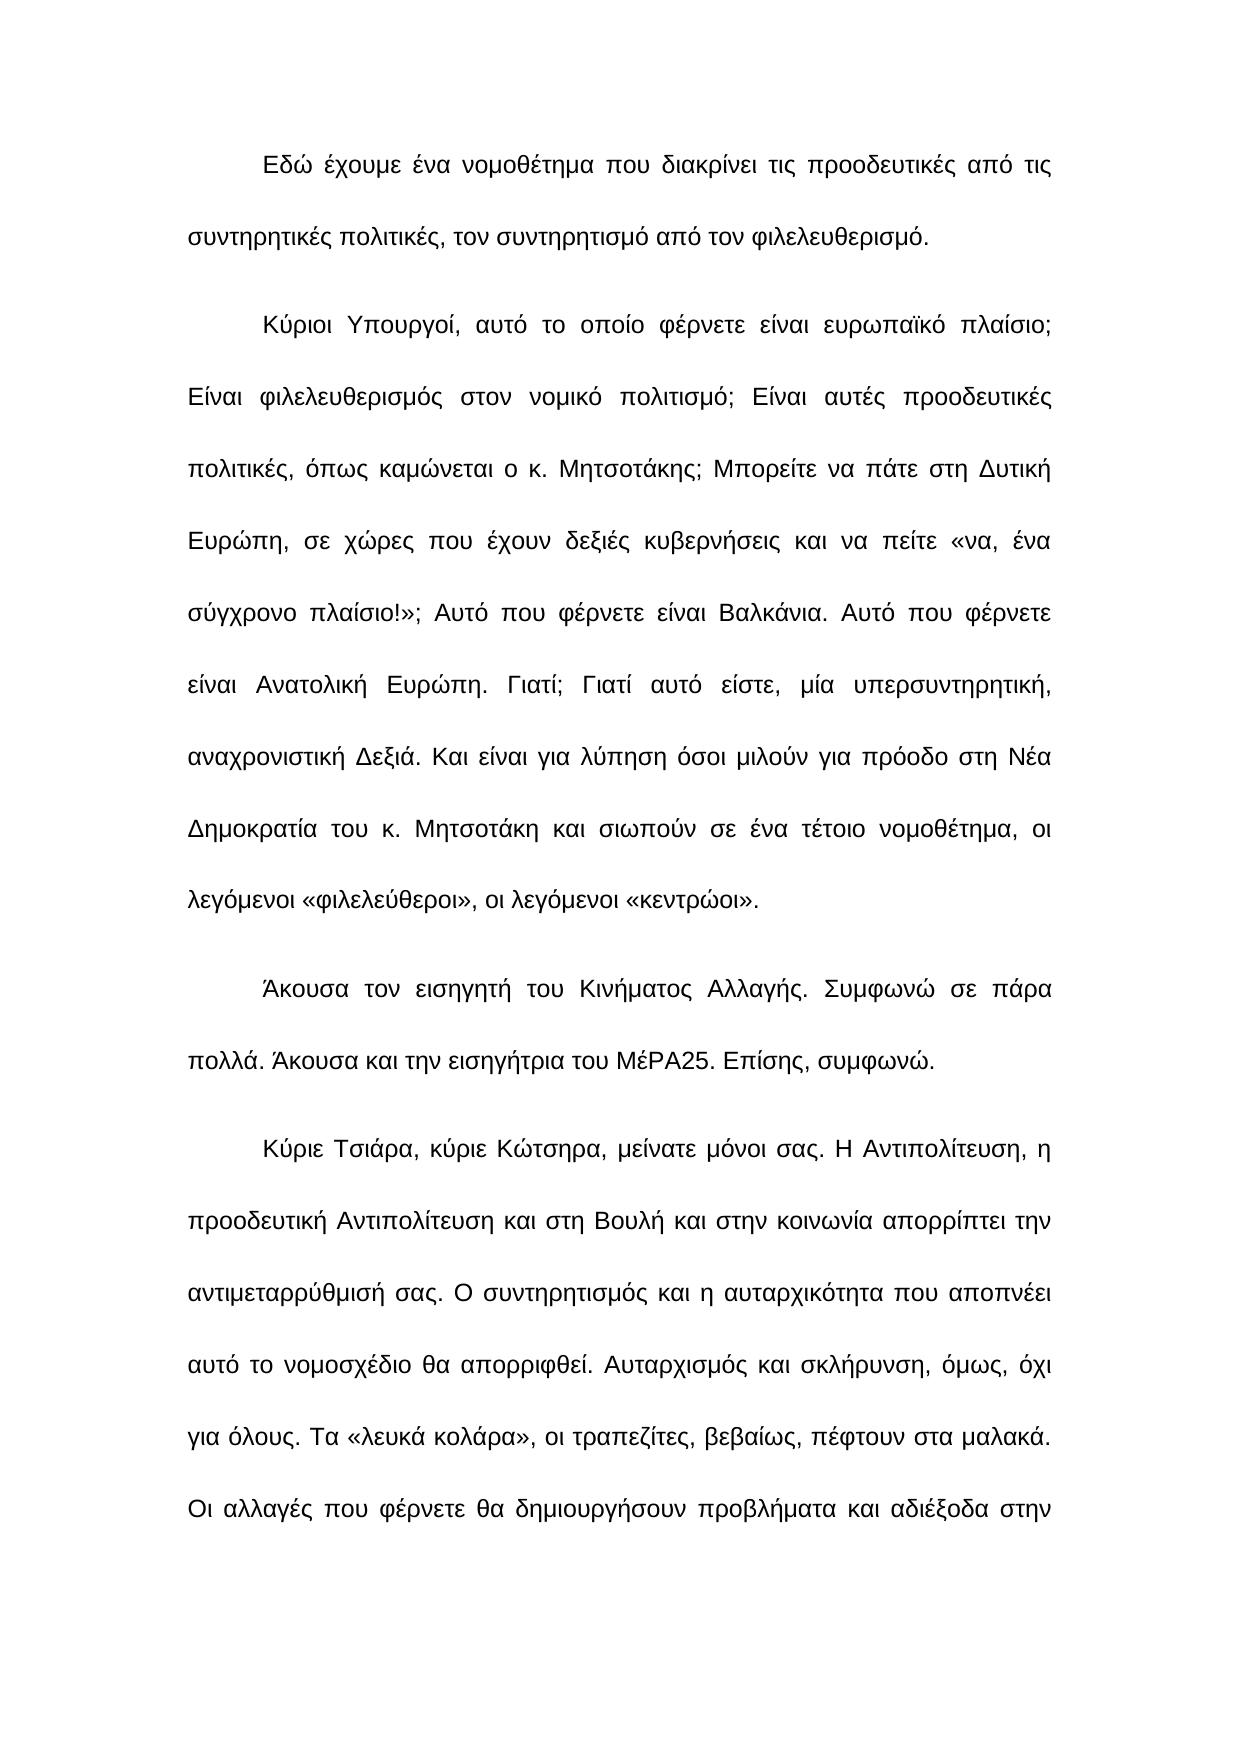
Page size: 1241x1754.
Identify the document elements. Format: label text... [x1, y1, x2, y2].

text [187, 1134, 1053, 1522]
text Κύριοι Υπουργοί, αυτό το οποίο φέρνετε είναι ευρωπαϊκό πλαίσιο; Είναι φιλελευθερισμός στον νομικό πολιτισμό; Είναι αυτές προοδευτικές πολιτικές, όπως καμώνεται ο κ. Μητσοτάκης; Μπορείτε να πάτε στη Δυτική Ευρώπη, σε χώρες που έχουν δεξιές κυβερνήσεις και να πείτε «να, ένα σύγχρονο πλαίσιο!»; Αυτό που φέρνετε είναι Βαλκάνια. Αυτό που φέρνετε είναι Ανατολική Ευρώπη. Γιατί; Γιατί αυτό είστε, μία υπερσυντηρητική, αναχρονιστική Δεξιά. Και είναι για λύπηση όσοι μιλούν για πρόοδο στη Νέα Δημοκρατία του κ. Μητσοτάκη και σιωπούν σε ένα τέτοιο νομοθέτημα, οι λεγόμενοι «φιλελεύθεροι», οι λεγόμενοι «κεντρώοι». [187, 310, 1053, 914]
text Άκουσα τον εισηγητή του Κινήματος Αλλαγής. Συμφωνώ σε πάρα πολλά. Άκουσα και την εισηγήτρια του ΜέΡΑ25. Επίσης, συμφωνώ. [187, 974, 1053, 1074]
text Εδώ έχουμε ένα νομοθέτημα που διακρίνει τις προοδευτικές από τις συντηρητικές πολιτικές, τον συντηρητισμό από τον φιλελευθερισμό. [187, 150, 1053, 251]
